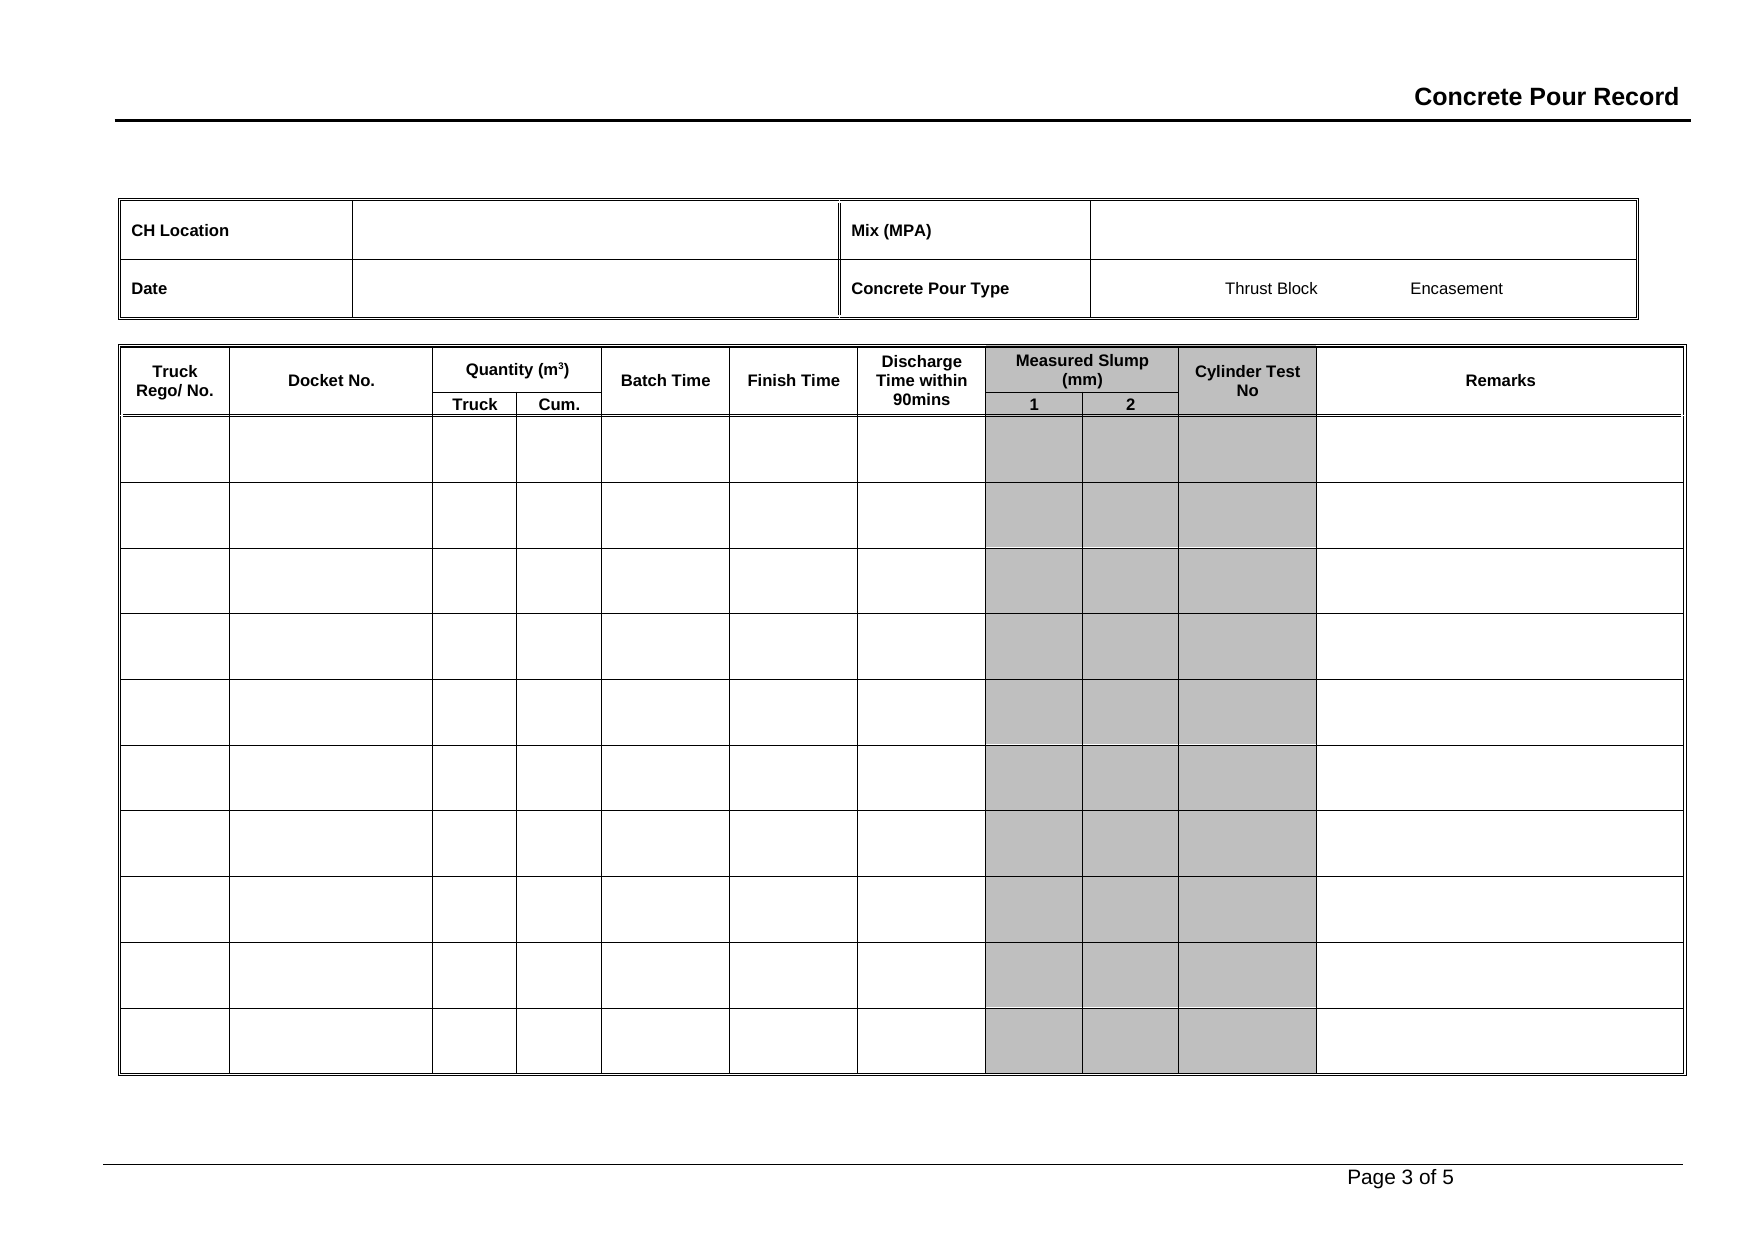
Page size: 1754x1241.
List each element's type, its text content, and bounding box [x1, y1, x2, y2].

table_cell [121, 549, 229, 613]
table_cell [1179, 680, 1316, 744]
table_cell [433, 483, 516, 547]
table_header Cylinder Test No [1179, 348, 1316, 414]
table_cell [1317, 877, 1683, 942]
table_cell [230, 746, 432, 810]
table_cell [230, 680, 432, 744]
table_cell [1317, 483, 1683, 547]
table_cell [858, 746, 985, 810]
table_cell [602, 1009, 729, 1073]
table_cell [1083, 614, 1178, 679]
table_cell [433, 614, 516, 679]
table_cell [858, 1009, 985, 1073]
table_cell [986, 483, 1082, 547]
table_cell [517, 746, 601, 810]
table_cell [602, 811, 729, 876]
table_cell [120, 414, 229, 482]
table_cell [1083, 943, 1178, 1007]
table_cell [1179, 549, 1316, 613]
table_cell [230, 549, 432, 613]
table_cell [517, 1009, 601, 1073]
table_cell [433, 746, 516, 810]
table_cell [986, 1009, 1082, 1073]
table_cell [730, 1009, 857, 1073]
table_cell [730, 811, 857, 876]
table_cell [986, 680, 1082, 744]
table_header Measured Slump (mm) [986, 348, 1178, 392]
table_cell [858, 877, 985, 942]
table_cell [1083, 417, 1178, 482]
table_cell [1083, 877, 1178, 942]
table_cell [1317, 680, 1683, 744]
table_cell [1083, 811, 1178, 876]
table_cell [730, 614, 857, 679]
table_cell [1179, 943, 1316, 1007]
table_cell [1317, 614, 1683, 679]
table_cell [602, 483, 729, 547]
table_cell [1083, 483, 1178, 547]
table_cell [230, 1009, 432, 1073]
table_header CH Location [121, 201, 352, 259]
table_cell [986, 417, 1082, 482]
table_cell [730, 943, 857, 1007]
table_cell [433, 549, 516, 613]
table_cell [230, 417, 432, 482]
table_cell [517, 483, 601, 547]
table_cell [517, 680, 601, 744]
table_cell [121, 614, 229, 679]
table_cell [1317, 549, 1683, 613]
table_cell [517, 417, 601, 482]
table_header Docket No. [230, 348, 432, 414]
table_cell [1083, 1009, 1178, 1073]
table_cell [986, 549, 1082, 613]
table_cell [602, 614, 729, 679]
table_header Mix (MPA) [840, 201, 1090, 259]
table_cell [1083, 549, 1178, 613]
table_cell [353, 260, 840, 317]
table_cell [517, 549, 601, 613]
table_cell Cum. [517, 393, 601, 414]
table_cell [121, 746, 229, 810]
table_cell 2 [1083, 393, 1178, 414]
table_cell [121, 811, 229, 876]
table_cell [602, 549, 729, 613]
table_cell [517, 877, 601, 942]
table_cell Concrete Pour Type [840, 260, 1090, 317]
table_cell 1 [986, 393, 1082, 414]
table_cell [1317, 943, 1683, 1007]
table_cell [986, 614, 1082, 679]
table_cell [230, 811, 432, 876]
table_header Remarks [1317, 348, 1683, 414]
table_cell [858, 943, 985, 1007]
table_cell [121, 943, 229, 1007]
table_cell [1179, 746, 1316, 810]
table_cell [986, 877, 1082, 942]
table_cell [121, 1009, 229, 1073]
table_cell [433, 1009, 516, 1073]
table_cell [230, 483, 432, 547]
table_cell Truck [433, 393, 516, 414]
table_header Batch Time [602, 348, 729, 414]
table_cell [602, 943, 729, 1007]
table_header Truck Rego/ No. [121, 348, 229, 414]
table_cell [1317, 1009, 1683, 1073]
table_header Finish Time [730, 348, 857, 414]
table_header [353, 199, 840, 259]
table_cell [121, 483, 229, 547]
table_cell [858, 811, 985, 876]
table_cell [730, 680, 857, 744]
table_cell [1179, 877, 1316, 942]
table_cell [1179, 417, 1316, 482]
table_cell [1317, 746, 1683, 810]
table_cell [230, 877, 432, 942]
table_cell [858, 417, 985, 482]
table_cell Thrust Block Encasement [1091, 260, 1636, 317]
table_cell [433, 417, 516, 482]
table_cell Date [121, 260, 352, 317]
table_cell [602, 877, 729, 942]
table_cell [121, 680, 229, 744]
table_cell [433, 811, 516, 876]
table_cell [858, 549, 985, 613]
table_header Discharge Time within 90mins [858, 348, 985, 414]
table_cell [1179, 811, 1316, 876]
table_cell [1083, 680, 1178, 744]
table_cell [121, 877, 229, 942]
table_cell [1179, 614, 1316, 679]
table_cell [433, 877, 516, 942]
table_cell [517, 943, 601, 1007]
table_cell [1179, 483, 1316, 547]
table_cell [602, 680, 729, 744]
table_cell [986, 943, 1082, 1007]
table_cell [1317, 414, 1685, 482]
table_cell [858, 483, 985, 547]
table_cell [1179, 1009, 1316, 1073]
table_cell [730, 417, 857, 482]
table_cell [1317, 811, 1683, 876]
table_cell [517, 811, 601, 876]
table_cell [730, 549, 857, 613]
table_cell [517, 614, 601, 679]
table_cell [730, 746, 857, 810]
table_cell [858, 680, 985, 744]
table_cell [858, 614, 985, 679]
table_cell [230, 943, 432, 1007]
table_cell [730, 877, 857, 942]
table_header Quantity (m3) [433, 348, 601, 392]
table_cell [433, 943, 516, 1007]
table_cell [730, 483, 857, 547]
table_cell [986, 811, 1082, 876]
table_cell [1083, 746, 1178, 810]
table_cell [230, 614, 432, 679]
table_cell [602, 746, 729, 810]
table_cell [433, 680, 516, 744]
table_header [1091, 201, 1636, 259]
table_cell [602, 417, 729, 482]
table_cell [986, 746, 1082, 810]
